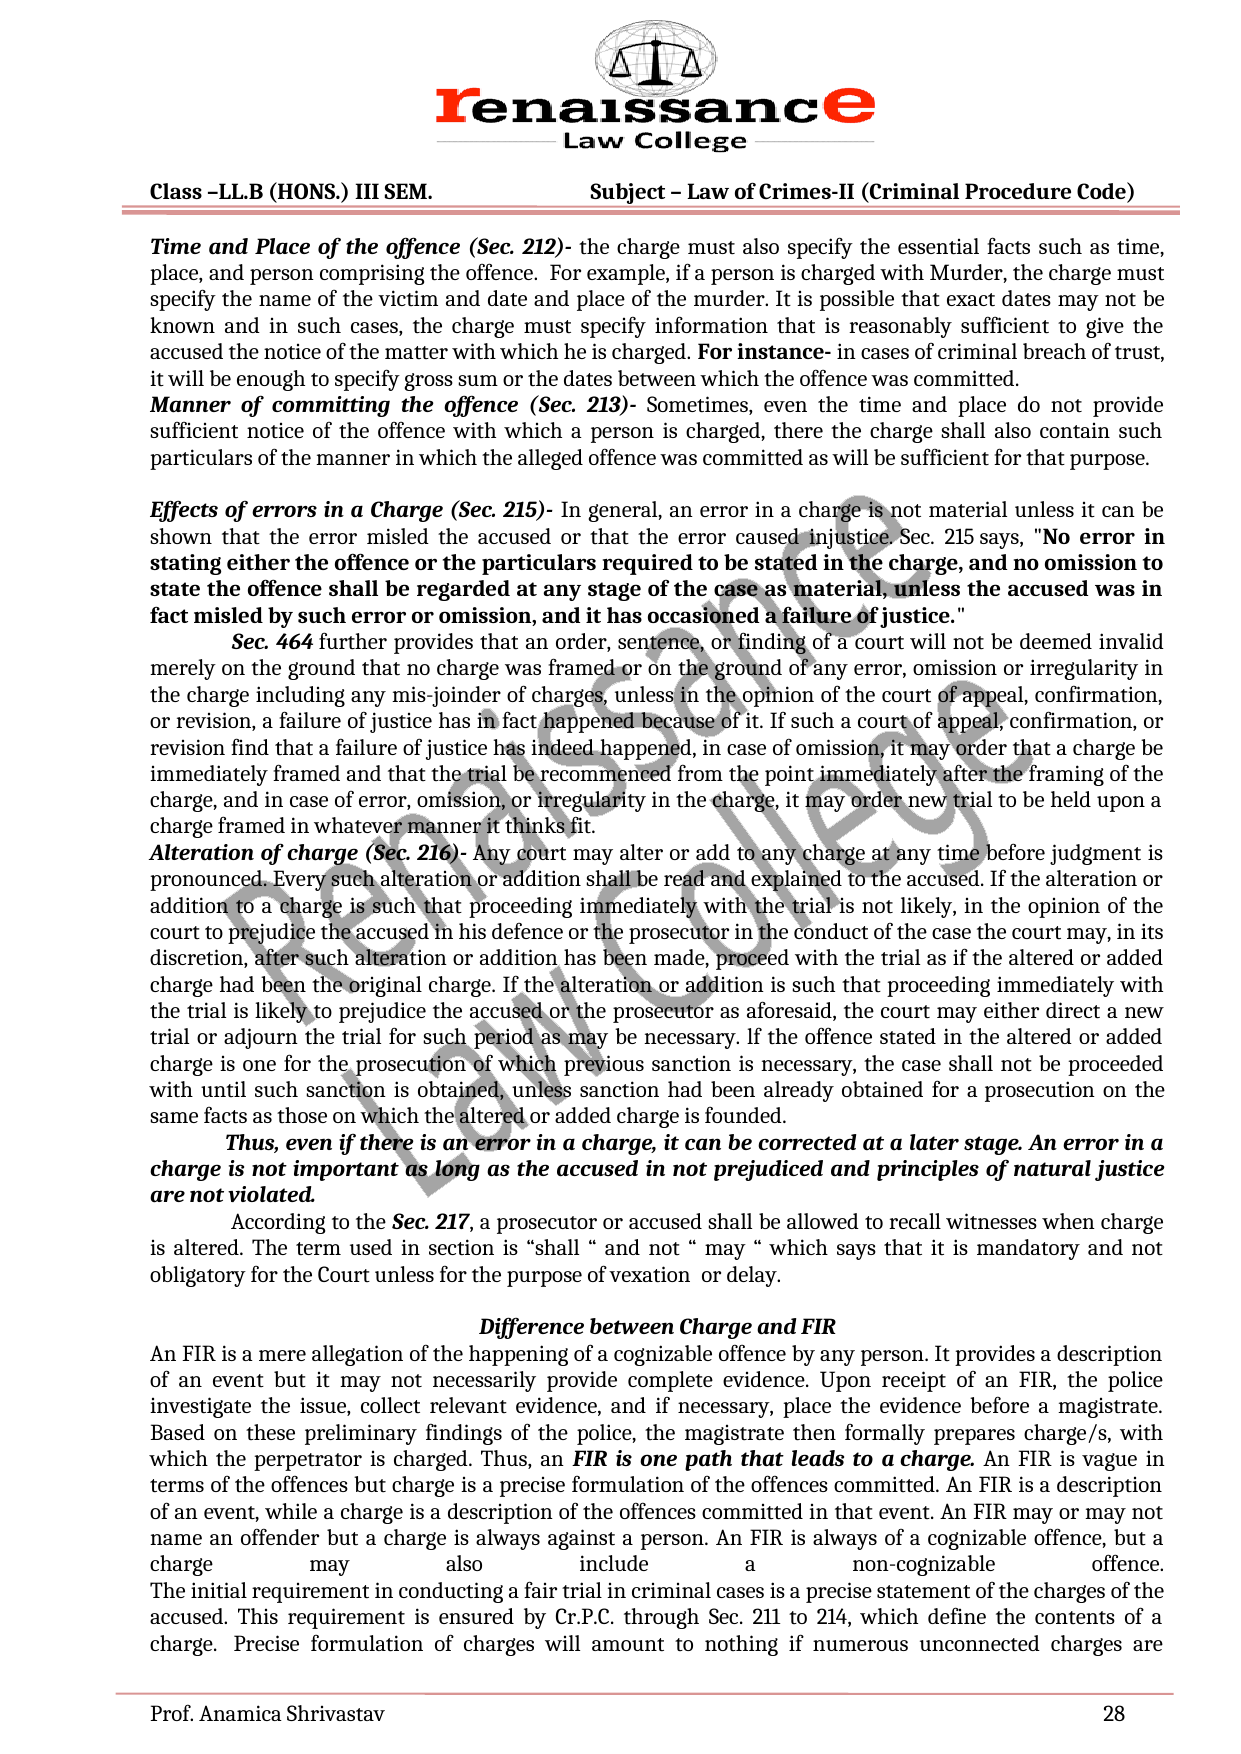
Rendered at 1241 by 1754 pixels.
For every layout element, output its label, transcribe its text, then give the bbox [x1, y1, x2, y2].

text Sec. 464 further provides that an order, sentence, or finding of a court will not be deemed invalid merely on the ground that no charge was framed or on the ground of any error, omission or irregularity in the charge including any mis-joinder of charges, unless in the opinion of the court of appeal, confirmation, or revision, a failure of justice has in fact happened because of it. If such a court of appeal, confirmation, or revision find that a failure of justice has indeed happened, in case of omission, it may order that a charge be immediately framed and that the trial be recommenced from the point immediately after the framing of the charge, and in case of error, omission, or irregularity in the charge, it may order new trial to be held upon a charge framed in whatever manner it thinks fit. [150, 629, 1165, 840]
text Manner of committing the offence (Sec. 213)- Sometimes, even the time and place do not provide sufficient notice of the offence with which a person is charged, there the charge shall also contain such particulars of the manner in which the alleged offence was committed as will be sufficient for that purpose. [150, 392, 1165, 471]
text Effects of errors in a Charge (Sec. 215)- In general, an error in a charge is not material unless it can be shown that the error misled the accused or that the error caused injustice. Sec. 215 says, "No error in stating either the offence or the particulars required to be stated in the charge, and no omission to state the offence shall be regarded at any stage of the case as material, unless the accused was in fact misled by such error or omission, and it has occasioned a failure of justice." [150, 497, 1165, 629]
text Thus, even if there is an error in a charge, it can be corrected at a later stage. An error in a charge is not important as long as the accused in not prejudiced and principles of natural justice are not violated. [150, 1129, 1165, 1209]
picture [412, 18, 903, 153]
text Alteration of charge (Sec. 216)- Any court may alter or add to any charge at any time before judgment is pronounced. Every such alteration or addition shall be read and explained to the accused. If the alteration or addition to a charge is such that proceeding immediately with the trial is not likely, in the opinion of the court to prejudice the accused in his defence or the prosecutor in the conduct of the case the court may, in its discretion, after such alteration or addition has been made, proceed with the trial as if the altered or added charge had been the original charge. If the alteration or addition is such that proceeding immediately with the trial is likely to prejudice the accused or the prosecutor as aforesaid, the court may either direct a new trial or adjourn the trial for such period as may be necessary. lf the offence stated in the altered or added charge is one for the prosecution of which previous sanction is necessary, the case shall not be proceeded with until such sanction is obtained, unless sanction had been already obtained for a prosecution on the same facts as those on which the altered or added charge is founded. [150, 840, 1165, 1129]
text Difference between Charge and FIR [150, 1314, 1165, 1340]
text Time and Place of the offence (Sec. 212)- the charge must also specify the essential facts such as time, place, and person comprising the offence. For example, if a person is charged with Murder, the charge must specify the name of the victim and date and place of the murder. It is possible that exact dates may not be known and in such cases, the charge must specify information that is reasonably sufficient to give the accused the notice of the matter with which he is charged. For instance- in cases of criminal breach of trust, it will be enough to specify gross sum or the dates between which the offence was committed. [150, 233, 1165, 392]
text According to the Sec. 217, a prosecutor or accused shall be allowed to recall witnesses when charge is altered. The term used in section is “shall “ and not “ may “ which says that it is mandatory and not obligatory for the Court unless for the purpose of vexation or delay. [150, 1209, 1165, 1288]
